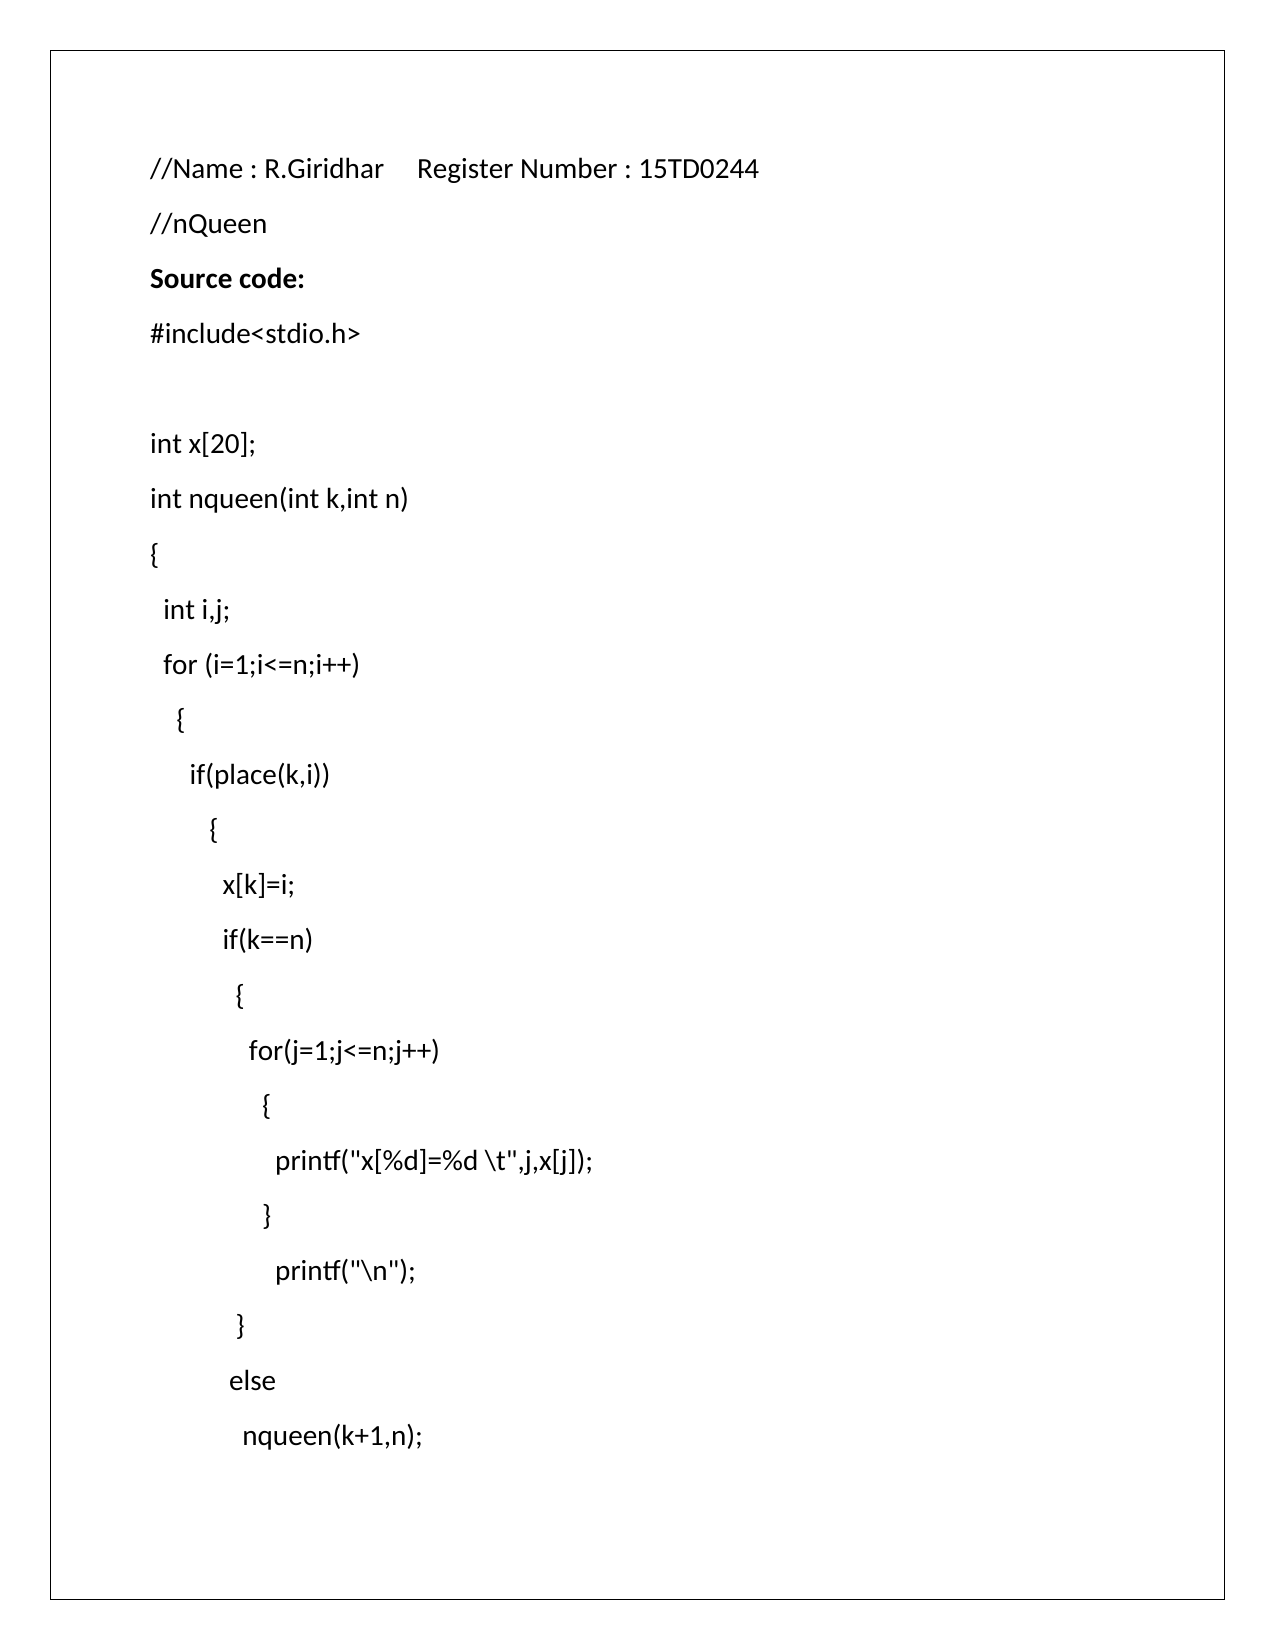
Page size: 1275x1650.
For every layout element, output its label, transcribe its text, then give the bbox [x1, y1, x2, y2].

text if(place(k,i)) [150, 756, 1125, 792]
text #include<stdio.h> [150, 315, 1125, 351]
text x[k]=i; [150, 866, 1125, 902]
text for(j=1;j<=n;j++) [150, 1032, 1125, 1067]
text { [150, 977, 1125, 1012]
text { [150, 536, 1125, 571]
text { [150, 1087, 1125, 1122]
text //nQueen [150, 205, 1125, 241]
text int x[20]; [150, 426, 1125, 461]
text //Name : R.Giridhar Register Number : 15TD0244 [150, 150, 1125, 186]
text } [150, 1197, 1125, 1233]
text int nqueen(int k,int n) [150, 481, 1125, 516]
text } [150, 1307, 1125, 1343]
text printf("x[%d]=%d \t",j,x[j]); [150, 1142, 1125, 1177]
text Source code: [150, 260, 1125, 296]
text for (i=1;i<=n;i++) [150, 646, 1125, 682]
text if(k==n) [150, 921, 1125, 957]
text { [150, 811, 1125, 847]
text nqueen(k+1,n); [150, 1417, 1125, 1453]
text { [150, 701, 1125, 737]
text else [150, 1362, 1125, 1398]
text int i,j; [150, 591, 1125, 626]
text printf("\n"); [150, 1252, 1125, 1288]
